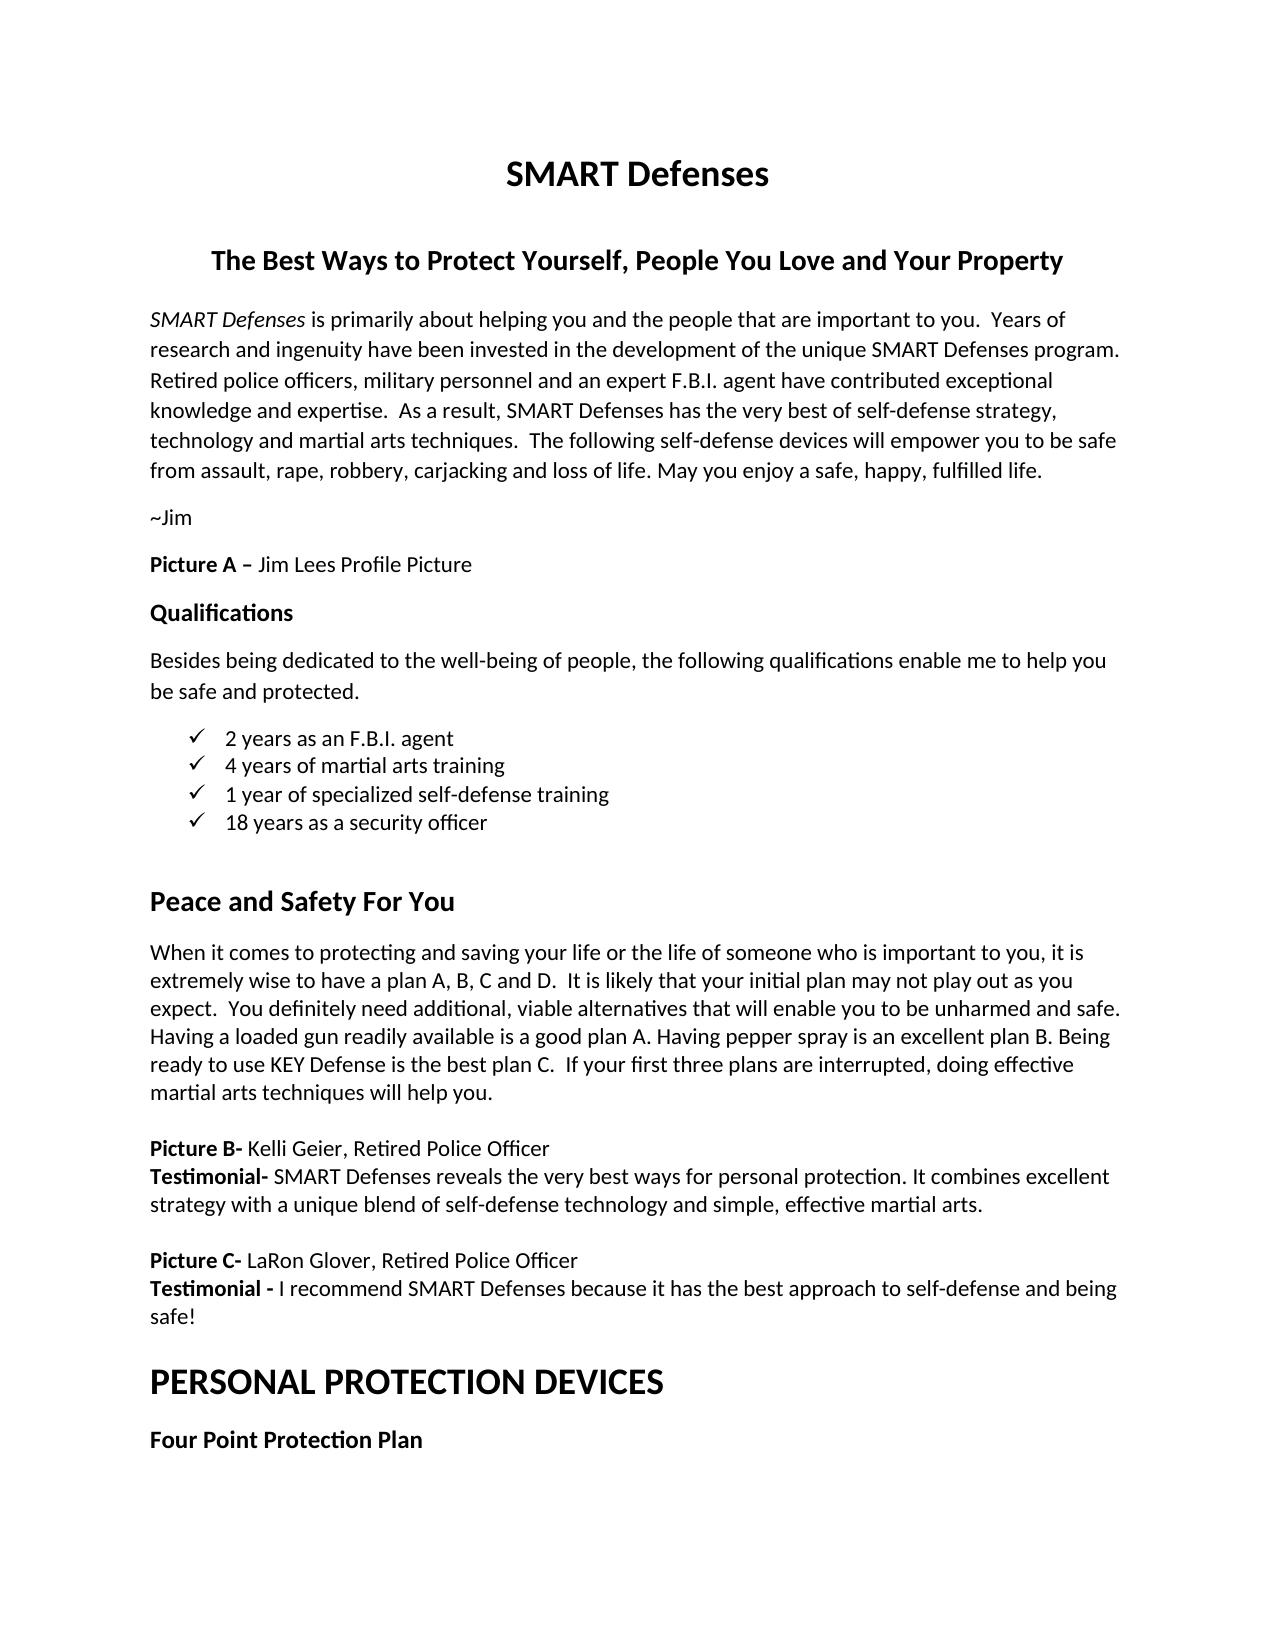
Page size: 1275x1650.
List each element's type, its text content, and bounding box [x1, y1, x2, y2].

text Testimonial - I recommend SMART Defenses because it has the best approach to self-defense and being safe! [150, 1274, 1125, 1330]
text PERSONAL PROTECTION DEVICES [150, 1358, 1125, 1404]
list 1 year of specialized self-defense training [187, 780, 1125, 808]
text SMART Defenses [150, 150, 1125, 196]
text The Best Ways to Protect Yourself, People You Love and Your Property [150, 242, 1125, 277]
text Picture C- LaRon Glover, Retired Police Officer [150, 1246, 1125, 1274]
text When it comes to protecting and saving your life or the life of someone who is important to you, it is extremely wise to have a plan A, B, C and D. It is likely that your initial plan may not play out as you expect. You definitely need additional, viable alternatives that will enable you to be unharmed and safe. Having a loaded gun readily available is a good plan A. Having pepper spray is an excellent plan B. Being ready to use KEY Defense is the best plan C. If your first three plans are interrupted, doing effective martial arts techniques will help you. [150, 938, 1125, 1106]
list 18 years as a security officer [187, 808, 1125, 836]
list 2 years as an F.B.I. agent [187, 724, 1125, 752]
text Peace and Safety For You [150, 883, 1125, 918]
text Four Point Protection Plan [150, 1424, 1125, 1455]
text Qualifications [150, 597, 1125, 627]
text Testimonial- SMART Defenses reveals the very best ways for personal protection. It combines excellent strategy with a unique blend of self-defense technology and simple, effective martial arts. [150, 1162, 1125, 1218]
list 4 years of martial arts training [187, 752, 1125, 780]
text Picture A – Jim Lees Profile Picture [150, 550, 1125, 578]
text Besides being dedicated to the well-being of people, the following qualifications enable me to help you be safe and protected. [150, 647, 1125, 705]
text SMART Defenses is primarily about helping you and the people that are important to you. Years of research and ingenuity have been invested in the development of the unique SMART Defenses program. Retired police officers, military personnel and an expert F.B.I. agent have contributed exceptional knowledge and expertise. As a result, SMART Defenses has the very best of self-defense strategy, technology and martial arts techniques. The following self-defense devices will empower you to be safe from assault, rape, robbery, carjacking and loss of life. May you enjoy a safe, happy, fulfilled life. [150, 305, 1125, 484]
text Picture B- Kelli Geier, Retired Police Officer [150, 1134, 1125, 1162]
text ~Jim [150, 503, 1125, 531]
